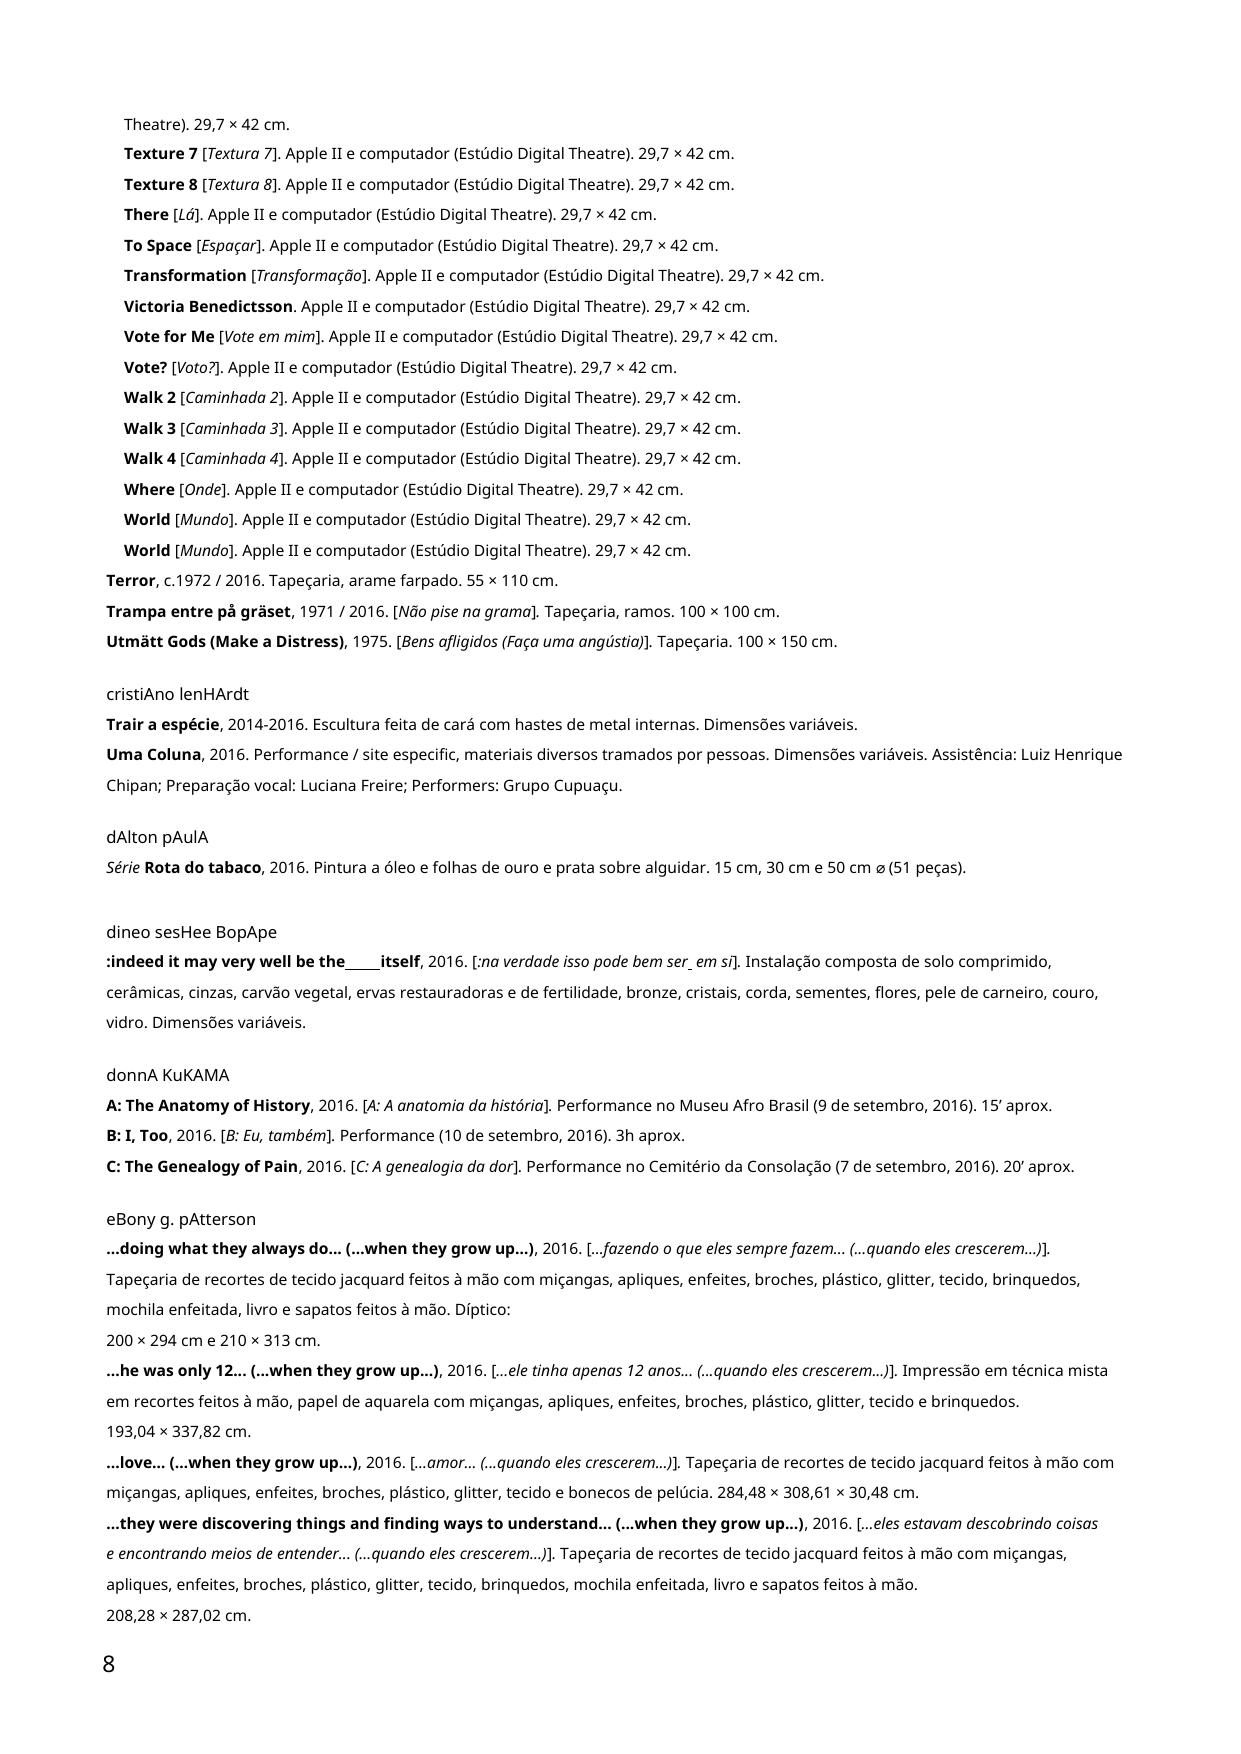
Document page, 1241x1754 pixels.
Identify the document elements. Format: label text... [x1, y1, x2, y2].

text dineo sesHee BopApe [106, 920, 1146, 943]
text To Space [Espaçar]. Apple II e computador (Estúdio Digital Theatre). 29,7 × 42 cm. [124, 235, 1099, 256]
text B: I, Too, 2016. [B: Eu, também]. Performance (10 de setembro, 2016). 3h aprox. [106, 1125, 1121, 1146]
text There [Lá]. Apple II e computador (Estúdio Digital Theatre). 29,7 × 42 cm. [124, 204, 1108, 225]
text dAlton pAulA [106, 826, 1146, 849]
text Texture 8 [Textura 8]. Apple II e computador (Estúdio Digital Theatre). 29,7 × 42 cm. [124, 174, 1108, 195]
text cristiAno lenHArdt [106, 683, 1146, 706]
text 193,04 × 337,82 cm. [106, 1421, 1125, 1442]
text Uma Coluna, 2016. Performance / site especific, materiais diversos tramados por pessoas. Dimensões variáveis. Assistência: Luiz Henrique Chipan; Preparação vocal: Luciana Freire; Performers: Grupo Cupuaçu. [106, 744, 1134, 796]
text 208,28 × 287,02 cm. [106, 1604, 1125, 1626]
text ...doing what they always do... (…when they grow up…), 2016. [...fazendo o que eles sempre fazem... (...quando eles crescerem...)]. Tapeçaria de recortes de tecido jacquard feitos à mão com miçangas, apliques, enfeites, broches, plástico, glitter, tecido, brinquedos, mochila enfeitada, livro e sapatos feitos à mão. Díptico: [106, 1238, 1121, 1320]
text ...love… (…when they grow up…), 2016. [...amor... (...quando eles crescerem...)]. Tapeçaria de recortes de tecido jacquard feitos à mão com miçangas, apliques, enfeites, broches, plástico, glitter, tecido e bonecos de pelúcia. 284,48 × 308,61 × 30,48 cm. [106, 1452, 1118, 1503]
text Terror, c.1972 / 2016. Tapeçaria, arame farpado. 55 × 110 cm. [106, 570, 1138, 591]
text :indeed it may very well be the itself, 2016. [:na verdade isso pode bem ser em si]. Instalação composta de solo comprimido, cerâmicas, cinzas, carvão vegetal, ervas restauradoras e de fertilidade, bronze, cristais, corda, sementes, flores, pele de carneiro, couro, vidro. Dimensões variáveis. [106, 951, 1109, 1033]
text C: The Genealogy of Pain, 2016. [C: A genealogia da dor]. Performance no Cemitério da Consolação (7 de setembro, 2016). 20’ aprox. [106, 1156, 1123, 1177]
text ...they were discovering things and finding ways to understand... (...when they grow up...), 2016. [...eles estavam descobrindo coisas e encontrando meios de entender... (...quando eles crescerem...)]. Tapeçaria de recortes de tecido jacquard feitos à mão com miçangas, apliques, enfeites, broches, plástico, glitter, tecido, brinquedos, mochila enfeitada, livro e sapatos feitos à mão. [106, 1513, 1110, 1595]
text Where [Onde]. Apple II e computador (Estúdio Digital Theatre). 29,7 × 42 cm. [124, 478, 1125, 500]
text Vote? [Voto?]. Apple II e computador (Estúdio Digital Theatre). 29,7 × 42 cm. [124, 357, 1128, 378]
text World [Mundo]. Apple II e computador (Estúdio Digital Theatre). 29,7 × 42 cm. [124, 539, 1135, 561]
text Walk 2 [Caminhada 2]. Apple II e computador (Estúdio Digital Theatre). 29,7 × 42 cm. [124, 387, 1116, 408]
text Victoria Benedictsson. Apple II e computador (Estúdio Digital Theatre). 29,7 × 42 cm. [124, 296, 1116, 317]
text Trair a espécie, 2014-2016. Escultura feita de cará com hastes de metal internas. Dimensões variáveis. [106, 713, 1119, 735]
text Vote for Me [Vote em mim]. Apple II e computador (Estúdio Digital Theatre). 29,7 × 42 cm. [124, 326, 1107, 347]
text Theatre). 29,7 × 42 cm. [124, 113, 1146, 135]
text Série Rota do tabaco, 2016. Pintura a óleo e folhas de ouro e prata sobre alguidar. 15 cm, 30 cm e 50 cm ⌀ (51 peças). [106, 857, 1114, 878]
text World [Mundo]. Apple II e computador (Estúdio Digital Theatre). 29,7 × 42 cm. [124, 509, 1135, 530]
text Walk 3 [Caminhada 3]. Apple II e computador (Estúdio Digital Theatre). 29,7 × 42 cm. [124, 418, 1116, 439]
text donnA KuKAMA [106, 1064, 1146, 1086]
text Texture 7 [Textura 7]. Apple II e computador (Estúdio Digital Theatre). 29,7 × 42 cm. [124, 143, 1108, 164]
text A: The Anatomy of History, 2016. [A: A anatomia da história]. Performance no Museu Afro Brasil (9 de setembro, 2016). 15’ aprox. [106, 1094, 1102, 1116]
text Utmätt Gods (Make a Distress), 1975. [Bens afligidos (Faça uma angústia)]. Tapeçaria. 100 × 150 cm. [106, 631, 1117, 652]
text Walk 4 [Caminhada 4]. Apple II e computador (Estúdio Digital Theatre). 29,7 × 42 cm. [124, 448, 1116, 469]
text 200 × 294 cm e 210 × 313 cm. [106, 1329, 1124, 1351]
text eBony g. pAtterson [106, 1207, 1146, 1230]
text Trampa entre på gräset, 1971 / 2016. [Não pise na grama]. Tapeçaria, ramos. 100 × 100 cm. [106, 601, 1139, 622]
text Transformation [Transformação]. Apple II e computador (Estúdio Digital Theatre). 29,7 × 42 cm. [124, 265, 1135, 286]
text ...he was only 12... (...when they grow up...), 2016. [...ele tinha apenas 12 anos... (...quando eles crescerem...)]. Impressão em técnica mista em recortes feitos à mão, papel de aquarela com miçangas, apliques, enfeites, broches, plástico, glitter, tecido e brinquedos. [106, 1360, 1132, 1412]
